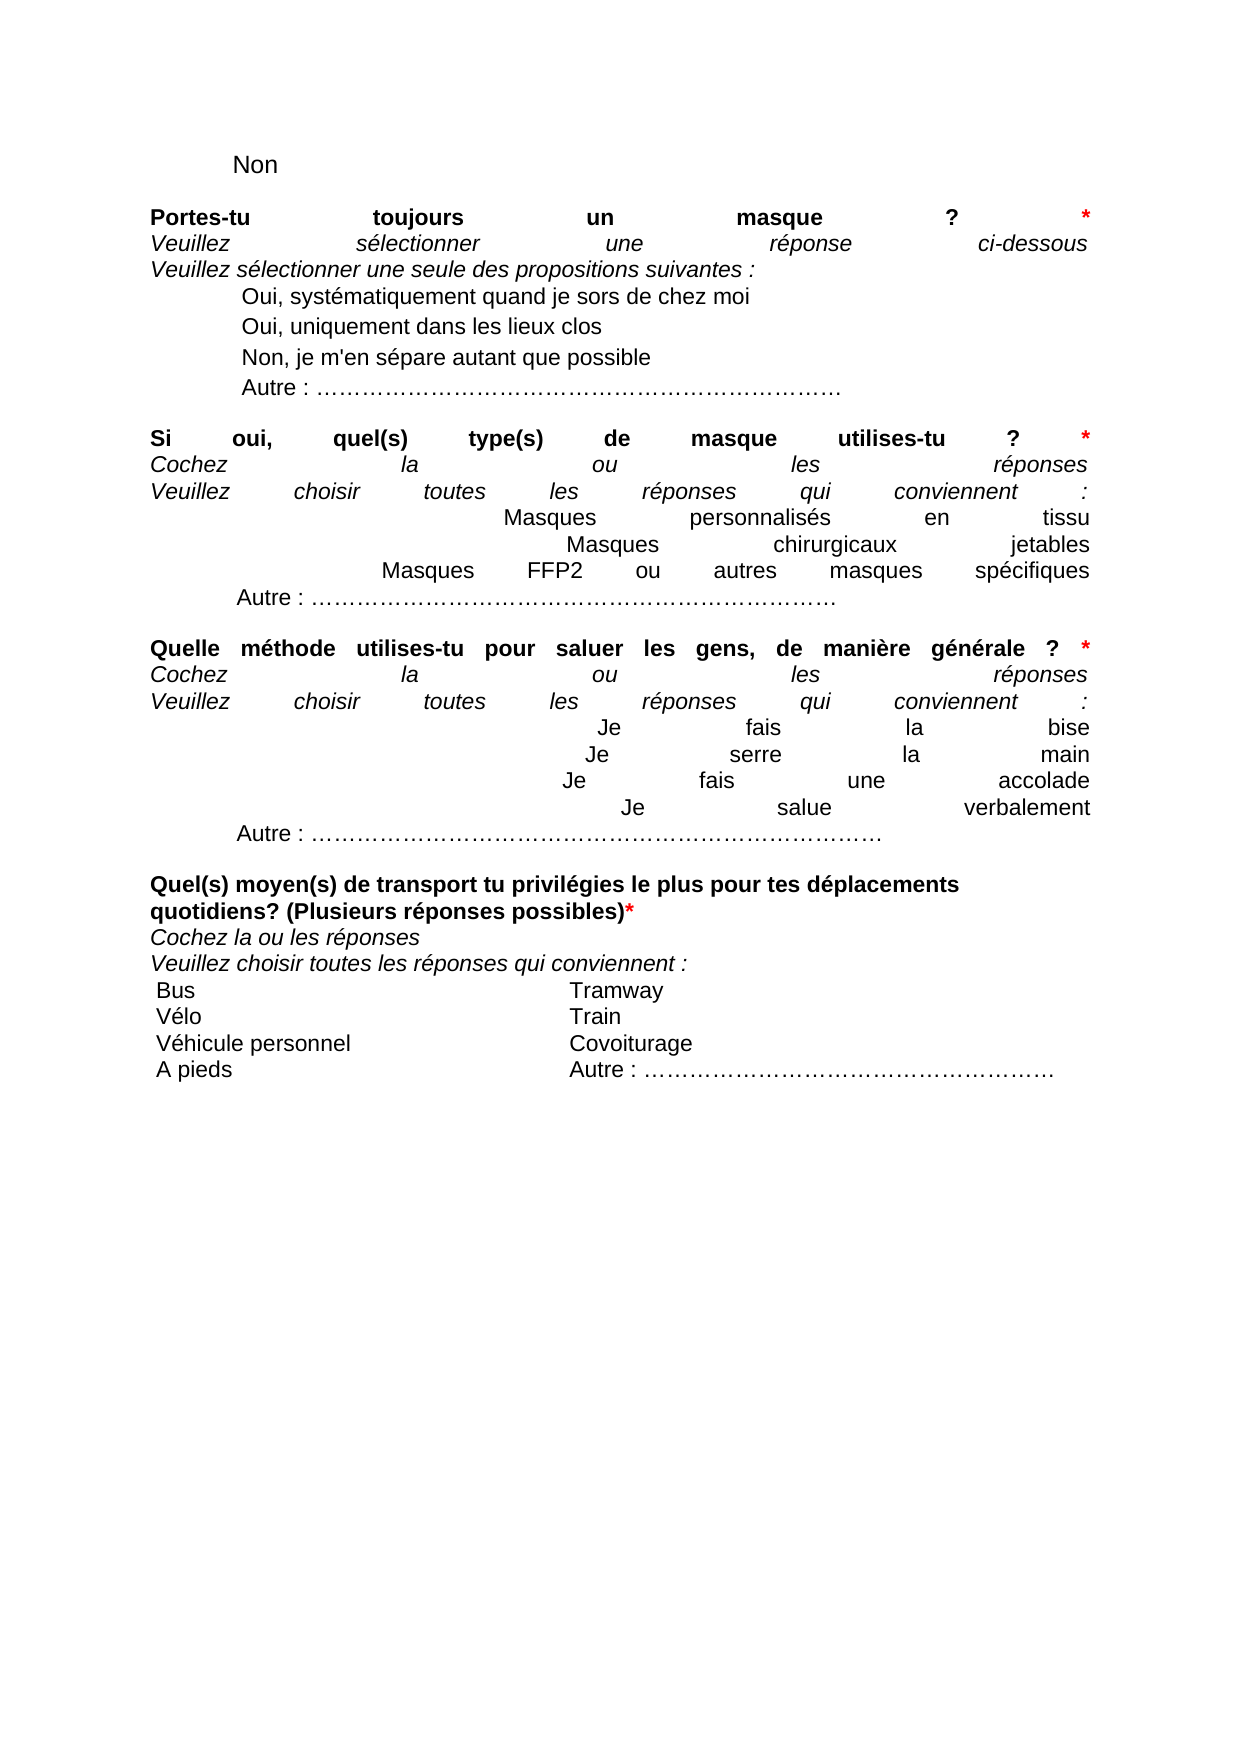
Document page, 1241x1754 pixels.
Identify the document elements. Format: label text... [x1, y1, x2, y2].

text Quelle méthode utilises-tu pour saluer les gens, de manière générale ? * Cochez la ou les réponses Veuillez choisir toutes les réponses qui conviennent : Je fais la bise Je serre la main Je fais une accolade Je salue verbalement Autre : ………………………………………………………………… [150, 635, 1090, 846]
text Oui, uniquement dans les lieux clos [224, 313, 1090, 339]
text Autre : …………………………………………………………… [224, 374, 1090, 400]
text Non, je m'en sépare autant que possible [224, 343, 1090, 370]
text Quel(s) moyen(s) de transport tu privilégies le plus pour tes déplacements quotidiens? (Plusieurs réponses possibles)* Cochez la ou les réponses Veuillez choisir toutes les réponses qui conviennent : Bus Tramway Vélo Train Véhicule personnel Covoiturage A pieds Autre : ……………………………………………… [150, 871, 1090, 1083]
text Oui, systématiquement quand je sors de chez moi [224, 283, 1090, 309]
text Si oui, quel(s) type(s) de masque utilises-tu ? * Cochez la ou les réponses Veuillez choisir toutes les réponses qui conviennent : Masques personnalisés en tissu Masques chirurgicaux jetables Masques FFP2 ou autres masques spécifiques Autre : …………………………………………………………… [150, 425, 1090, 610]
text Portes-tu toujours un masque ? * Veuillez sélectionner une réponse ci-dessous Veuillez sélectionner une seule des propositions suivantes : [150, 204, 1090, 283]
text Non [225, 150, 1090, 179]
